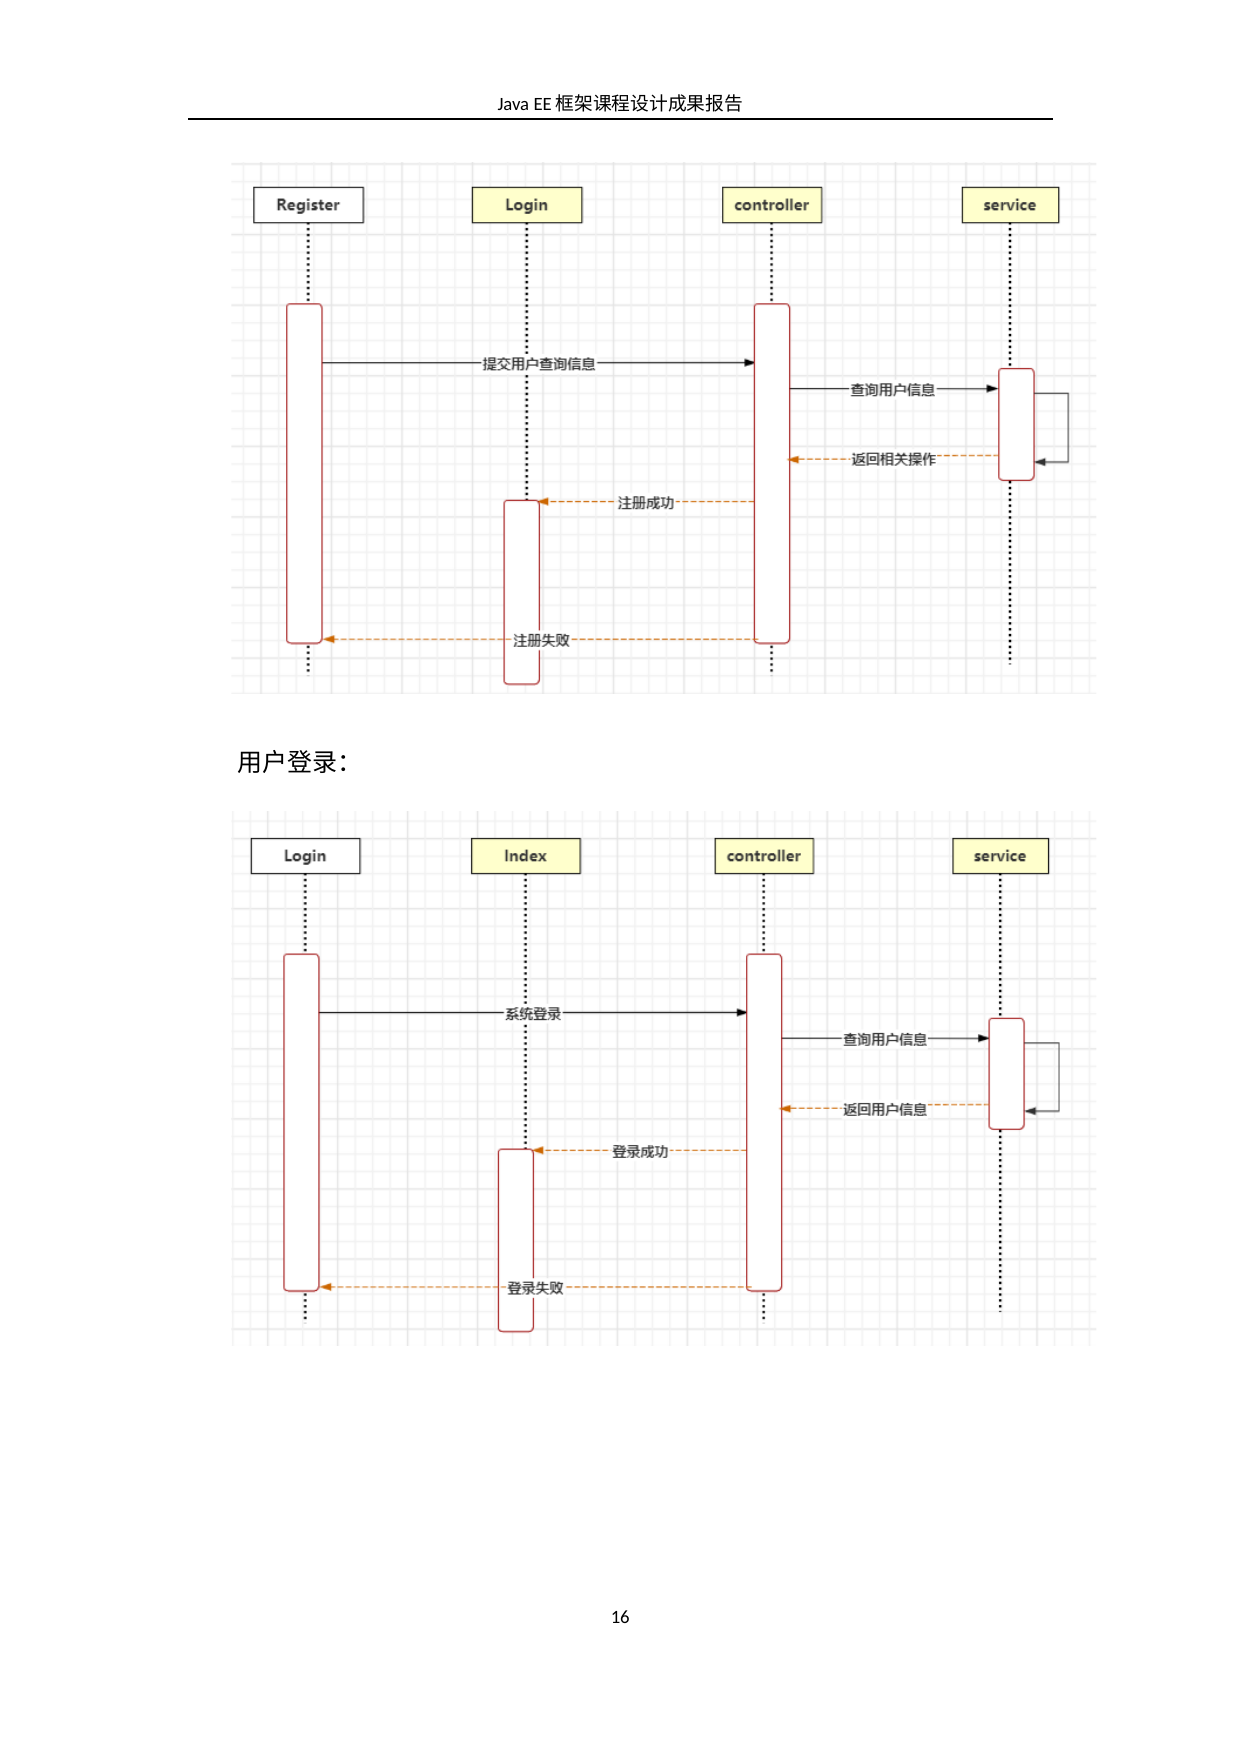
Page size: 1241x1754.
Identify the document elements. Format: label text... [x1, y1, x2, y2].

picture [231, 162, 1097, 694]
text 用户登录： [187, 728, 1053, 793]
picture [231, 811, 1097, 1346]
